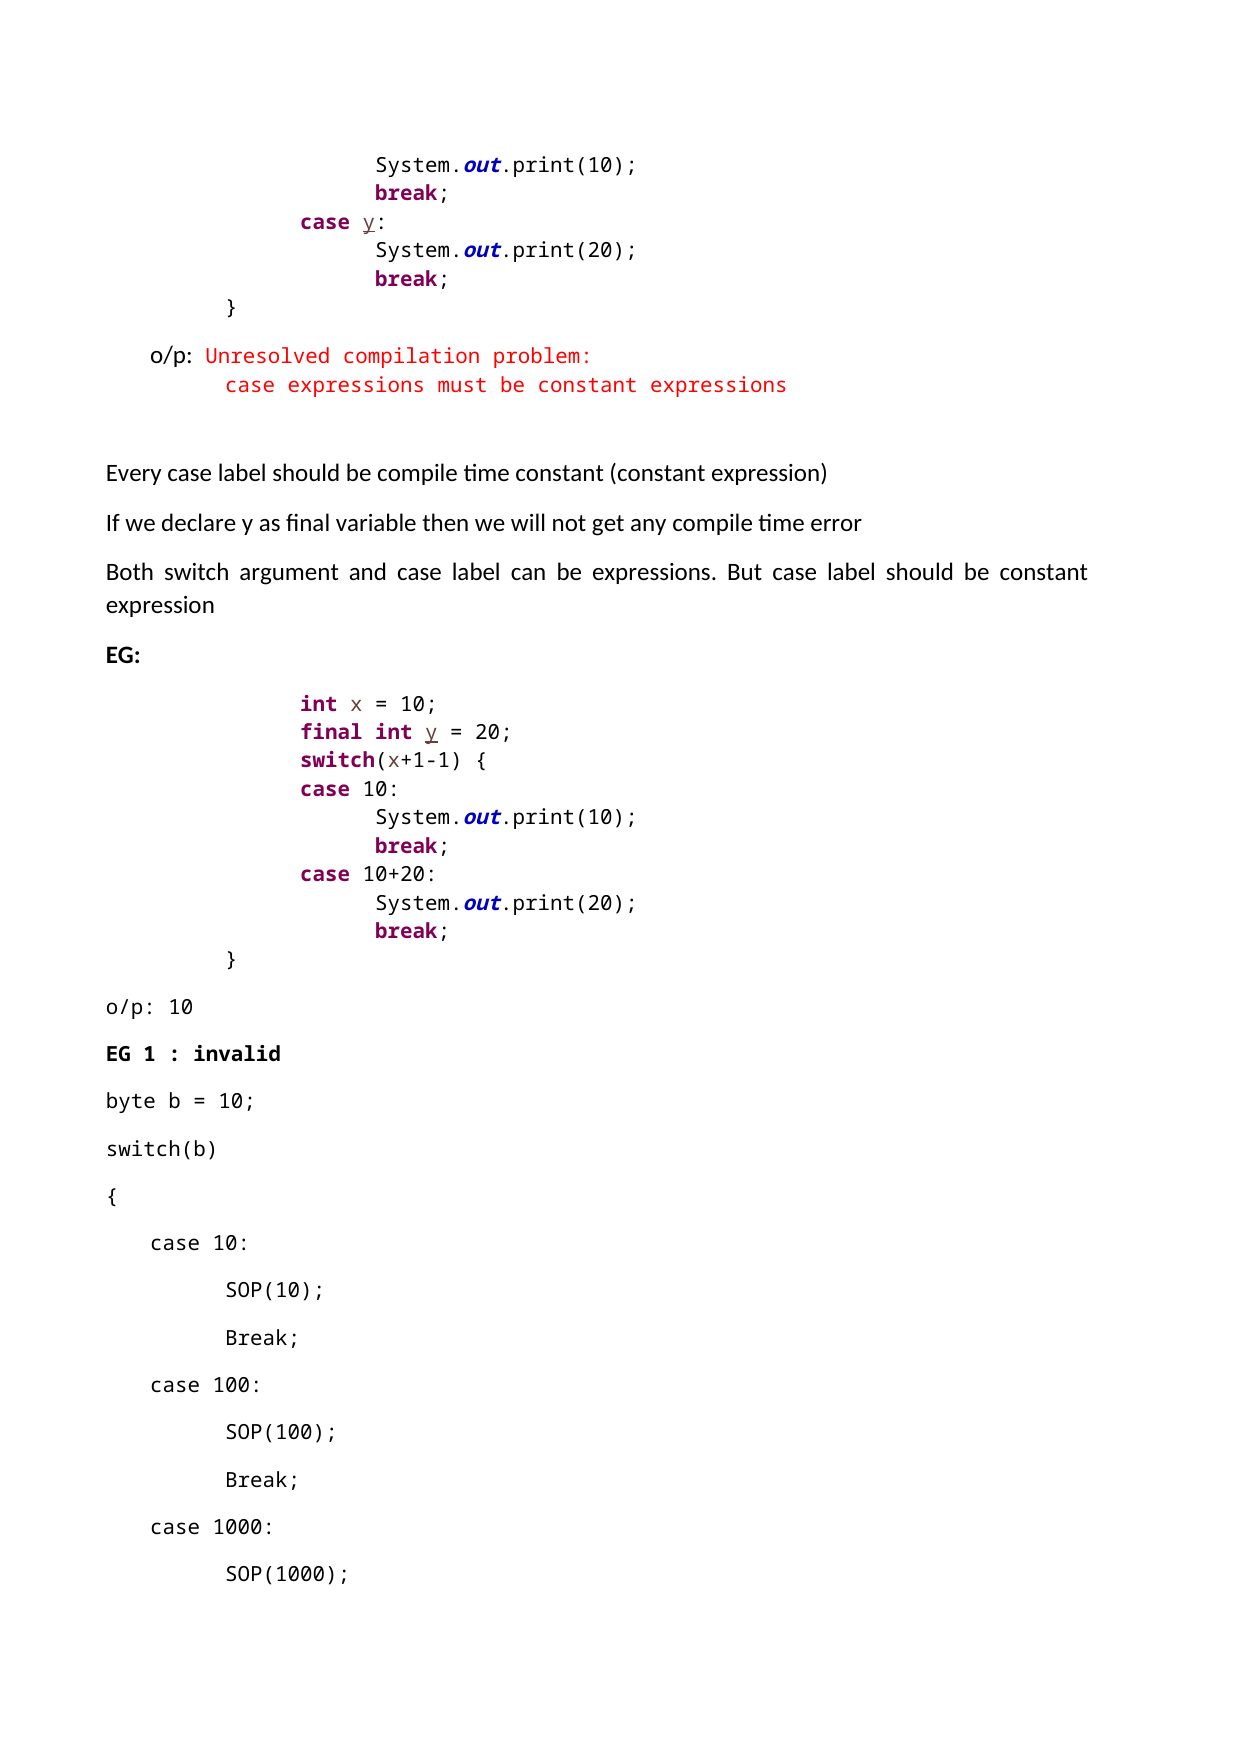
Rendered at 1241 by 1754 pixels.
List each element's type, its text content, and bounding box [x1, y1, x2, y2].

text Both switch argument and case label can be expressions. But case label should be constant expression [106, 557, 1090, 620]
text break; [150, 264, 1090, 292]
text Break; [106, 1465, 1090, 1493]
text } [91, 292, 1090, 321]
text case expressions must be constant expressions [150, 370, 1090, 398]
text { [106, 1181, 1090, 1209]
text Break; [106, 1323, 1090, 1351]
text case 10: [106, 1228, 1090, 1257]
text If we declare y as final variable then we will not get any compile time error [106, 507, 1090, 537]
text switch(b) [106, 1134, 1090, 1162]
text case 1000: [106, 1512, 1090, 1541]
text case 100: [106, 1370, 1090, 1399]
text SOP(10); [106, 1276, 1090, 1304]
text int x = 10; [225, 689, 1090, 717]
text System.out.print(20); [150, 888, 1090, 916]
text break; [150, 831, 1090, 859]
text case 10+20: [150, 859, 1090, 888]
text o/p: Unresolved compilation problem: [150, 339, 1090, 370]
text SOP(1000); [106, 1559, 1090, 1588]
text System.out.print(20); [150, 235, 1090, 264]
text } [106, 944, 1090, 973]
text System.out.print(10); [150, 802, 1090, 831]
text switch(x+1-1) { [150, 746, 1090, 774]
text EG: [106, 639, 1090, 669]
text System.out.print(10); [150, 150, 1090, 178]
text final int y = 20; [150, 717, 1090, 746]
text byte b = 10; [106, 1086, 1090, 1115]
text EG 1 : invalid [106, 1039, 1090, 1068]
text Every case label should be compile time constant (constant expression) [106, 457, 1090, 488]
text break; [150, 916, 1090, 944]
text SOP(100); [106, 1417, 1090, 1446]
text o/p: 10 [106, 992, 1090, 1020]
text case 10: [150, 774, 1090, 802]
text case y: [150, 207, 1090, 235]
text break; [150, 178, 1090, 207]
